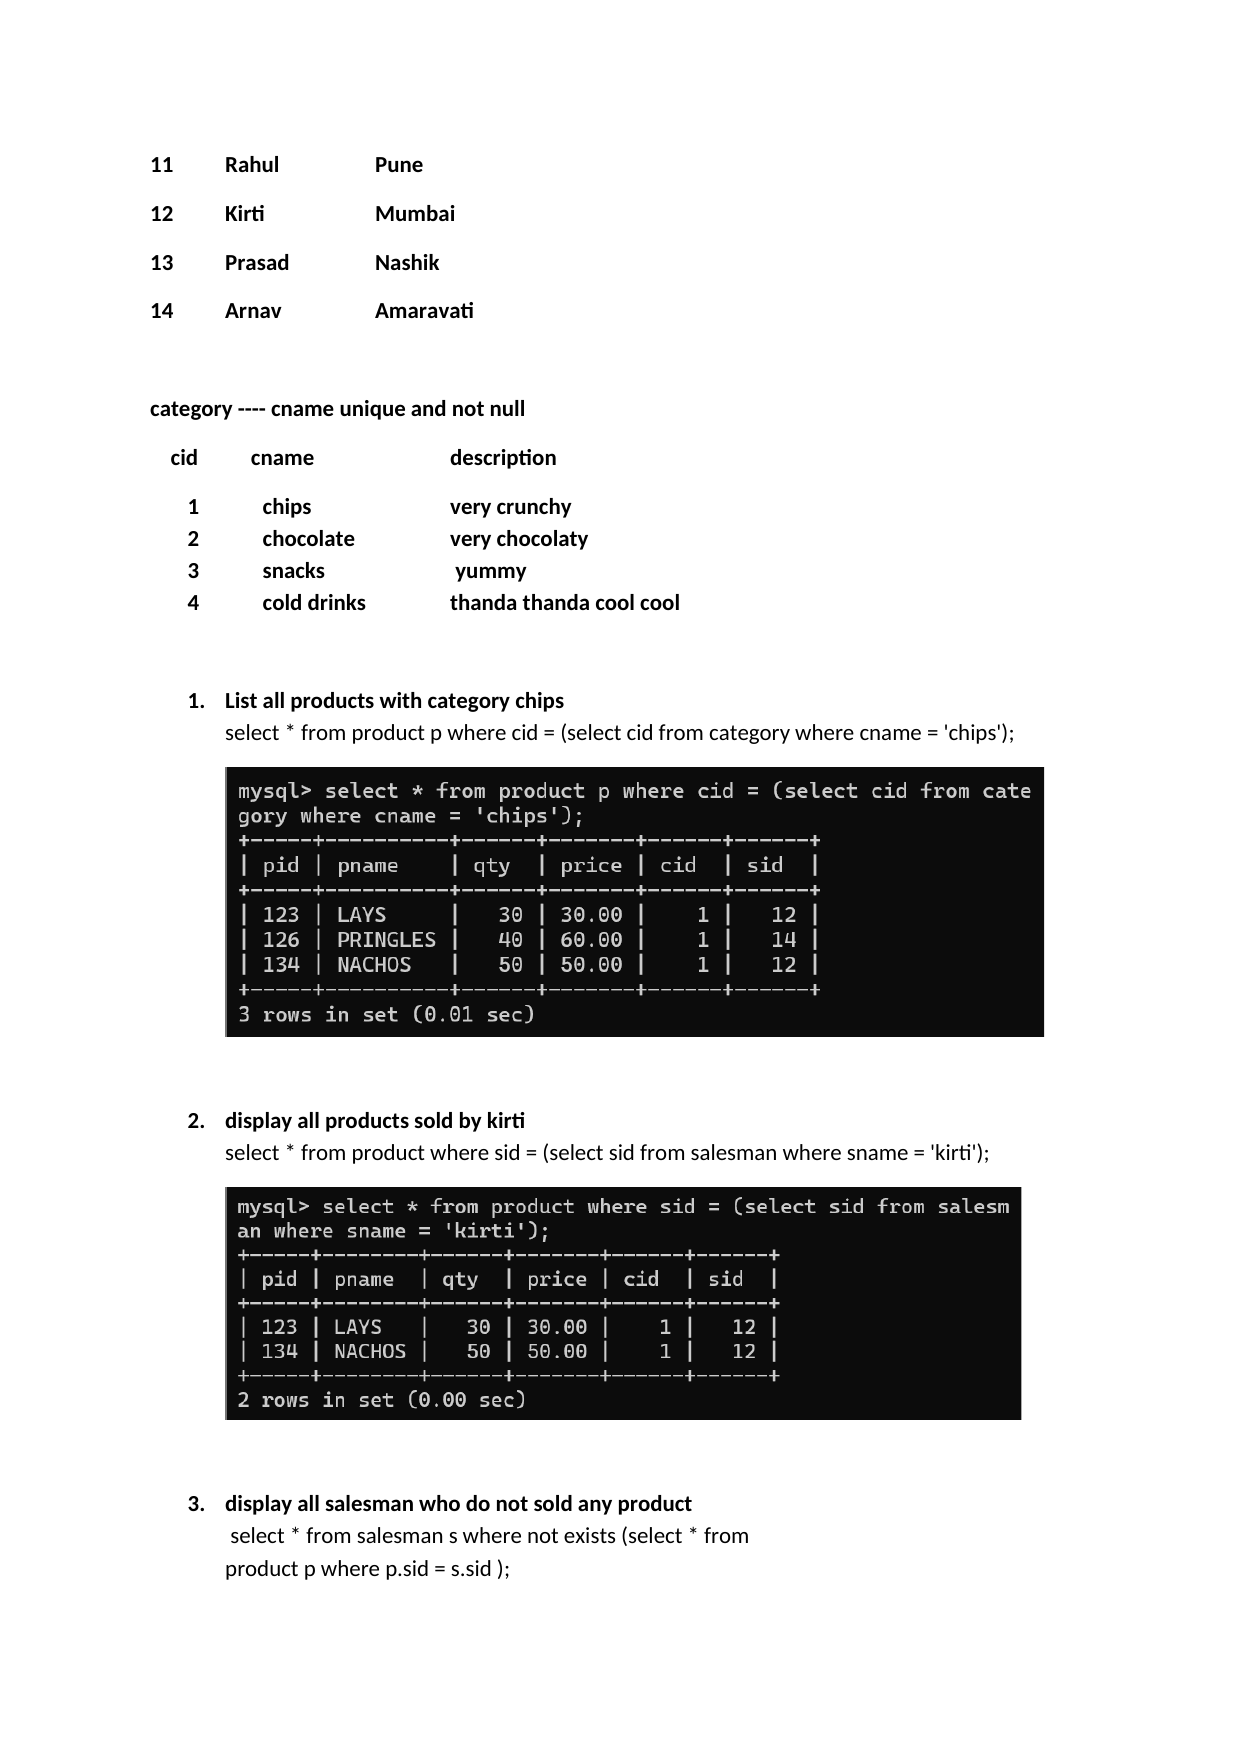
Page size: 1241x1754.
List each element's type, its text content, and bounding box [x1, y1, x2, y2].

text 14 Arnav Amaravati [150, 297, 1090, 324]
picture [225, 1187, 1022, 1420]
text cid cname description [150, 443, 1090, 471]
picture [225, 767, 1045, 1037]
list display all products sold by kirti [187, 1106, 1090, 1134]
list chips very crunchy [187, 492, 1090, 520]
list chocolate very chocolaty [187, 524, 1090, 552]
text 11 Rahul Pune [150, 150, 1090, 178]
list display all salesman who do not sold any product [187, 1489, 1090, 1517]
list List all products with category chips [187, 686, 1090, 714]
list snacks yummy [187, 556, 1090, 584]
text select * from salesman s where not exists (select * from [225, 1522, 1090, 1550]
text category ---- cname unique and not null [150, 394, 1090, 422]
text select * from product where sid = (select sid from salesman where sname = 'kirti'); [225, 1138, 1090, 1166]
text product p where p.sid = s.sid ); [225, 1554, 1090, 1582]
text select * from product p where cid = (select cid from category where cname = 'chips'); [225, 718, 1090, 746]
list cold drinks thanda thanda cool cool [187, 588, 1090, 617]
text 12 Kirti Mumbai [150, 199, 1090, 227]
text 13 Prasad Nashik [150, 248, 1090, 276]
